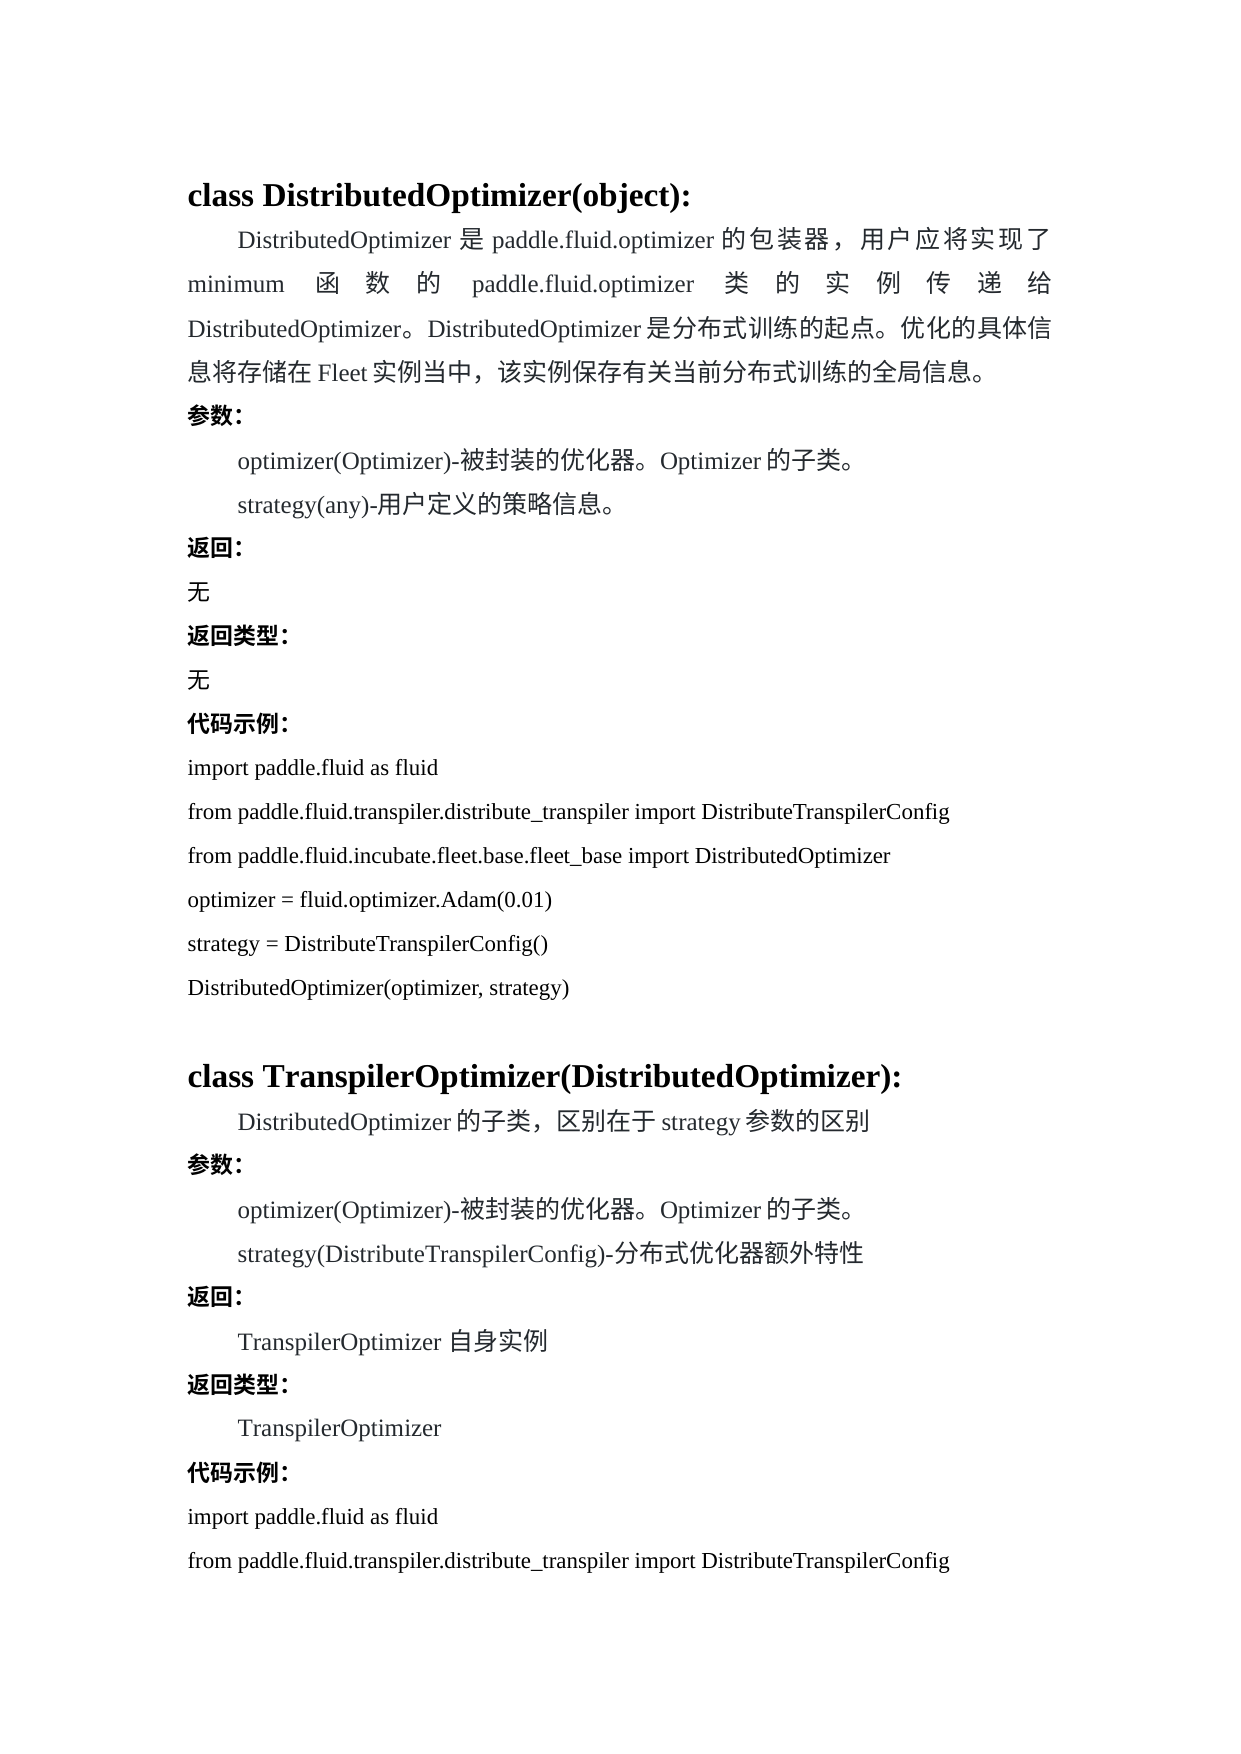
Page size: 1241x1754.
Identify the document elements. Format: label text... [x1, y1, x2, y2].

text optimizer = fluid.optimizer.Adam(0.01) [187, 877, 1053, 921]
text class DistributedOptimizer(object): [187, 172, 1053, 216]
text 参数： [187, 1141, 1053, 1185]
text strategy(DistributeTranspilerConfig)-分布式优化器额外特性 [187, 1229, 1053, 1273]
text 代码示例： [187, 1450, 1053, 1494]
text 返回： [187, 1273, 1053, 1318]
text 无 [187, 568, 1053, 613]
text 无 [187, 657, 1053, 701]
text strategy = DistributeTranspilerConfig() [187, 921, 1053, 965]
text 返回类型： [187, 613, 1053, 657]
text 参数： [187, 392, 1053, 436]
text from paddle.fluid.transpiler.distribute_transpiler import DistributeTranspilerConfig [187, 1538, 1053, 1582]
text optimizer(Optimizer)-被封装的优化器。Optimizer的子类。 [187, 436, 1053, 480]
text from paddle.fluid.incubate.fleet.base.fleet_base import DistributedOptimizer [187, 833, 1053, 877]
text from paddle.fluid.transpiler.distribute_transpiler import DistributeTranspilerConfig [187, 789, 1053, 833]
text DistributedOptimizer的子类，区别在于strategy参数的区别 [187, 1097, 1053, 1141]
text 代码示例： [187, 701, 1053, 745]
text 返回： [187, 524, 1053, 568]
text class TranspilerOptimizer(DistributedOptimizer): [187, 1053, 1053, 1097]
text optimizer(Optimizer)-被封装的优化器。Optimizer的子类。 [187, 1185, 1053, 1229]
text 返回类型： [187, 1362, 1053, 1406]
text DistributedOptimizer是paddle.fluid.optimizer的包装器，用户应将实现了minimum函数的paddle.fluid.optimizer类的实例传递给DistributedOptimizer。DistributedOptimizer是分布式训练的起点。优化的具体信息将存储在Fleet实例当中，该实例保存有关当前分布式训练的全局信息。 [187, 216, 1053, 392]
text TranspilerOptimizer 自身实例 [187, 1318, 1053, 1362]
text import paddle.fluid as fluid [187, 1494, 1053, 1538]
text strategy(any)-用户定义的策略信息。 [187, 480, 1053, 524]
text TranspilerOptimizer [187, 1406, 1053, 1450]
text DistributedOptimizer(optimizer, strategy) [187, 965, 1053, 1009]
text import paddle.fluid as fluid [187, 745, 1053, 789]
